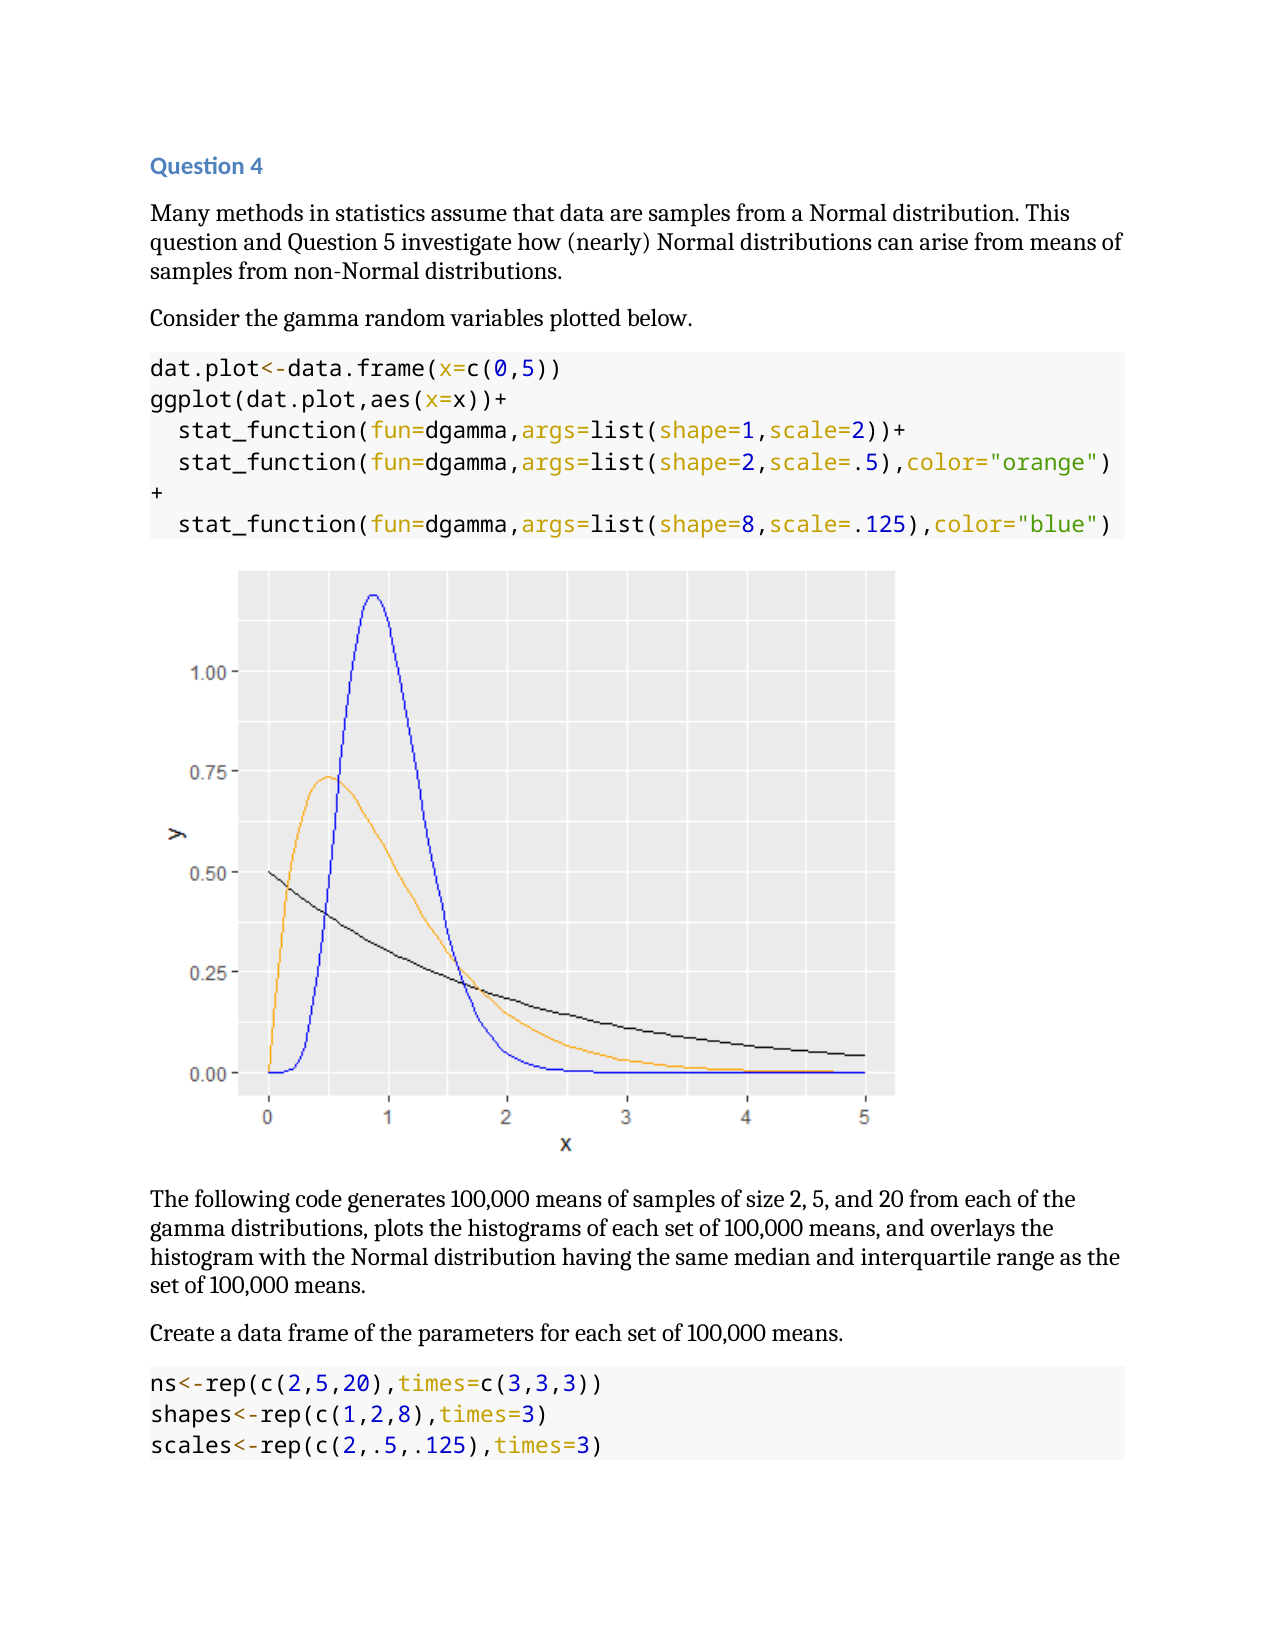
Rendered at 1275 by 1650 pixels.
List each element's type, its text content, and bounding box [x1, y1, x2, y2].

text dat.plot<-data.frame(x=c(0,5)) ggplot(dat.plot,aes(x=x))+ stat_function(fun=dgamma,args=list(shape=1,scale=2))+ stat_function(fun=dgamma,args=list(shape=2,scale=.5),color="orange")+ stat_function(fun=dgamma,args=list(shape=8,scale=.125),color="blue") [164, 352, 1125, 539]
text The following code generates 100,000 means of samples of size 2, 5, and 20 from each of the gamma distributions, plots the histograms of each set of 100,000 means, and overlays the histogram with the Normal distribution having the same median and interquartile range as the set of 100,000 means. [150, 1185, 1125, 1300]
picture [150, 560, 908, 1167]
text ns<-rep(c(2,5,20),times=c(3,3,3)) shapes<-rep(c(1,2,8),times=3) scales<-rep(c(2,.5,.125),times=3) dat.params<-data.frame(ns,shapes,scales) [549, 1366, 1125, 1460]
text Consider the gamma random variables plotted below. [150, 304, 1125, 333]
subtitle Question 4 [150, 150, 1125, 181]
text Create a data frame of the parameters for each set of 100,000 means. [150, 1319, 1125, 1348]
text Many methods in statistics assume that data are samples from a Normal distribution. This question and Question 5 investigate how (nearly) Normal distributions can arise from means of samples from non-Normal distributions. [150, 199, 1125, 286]
